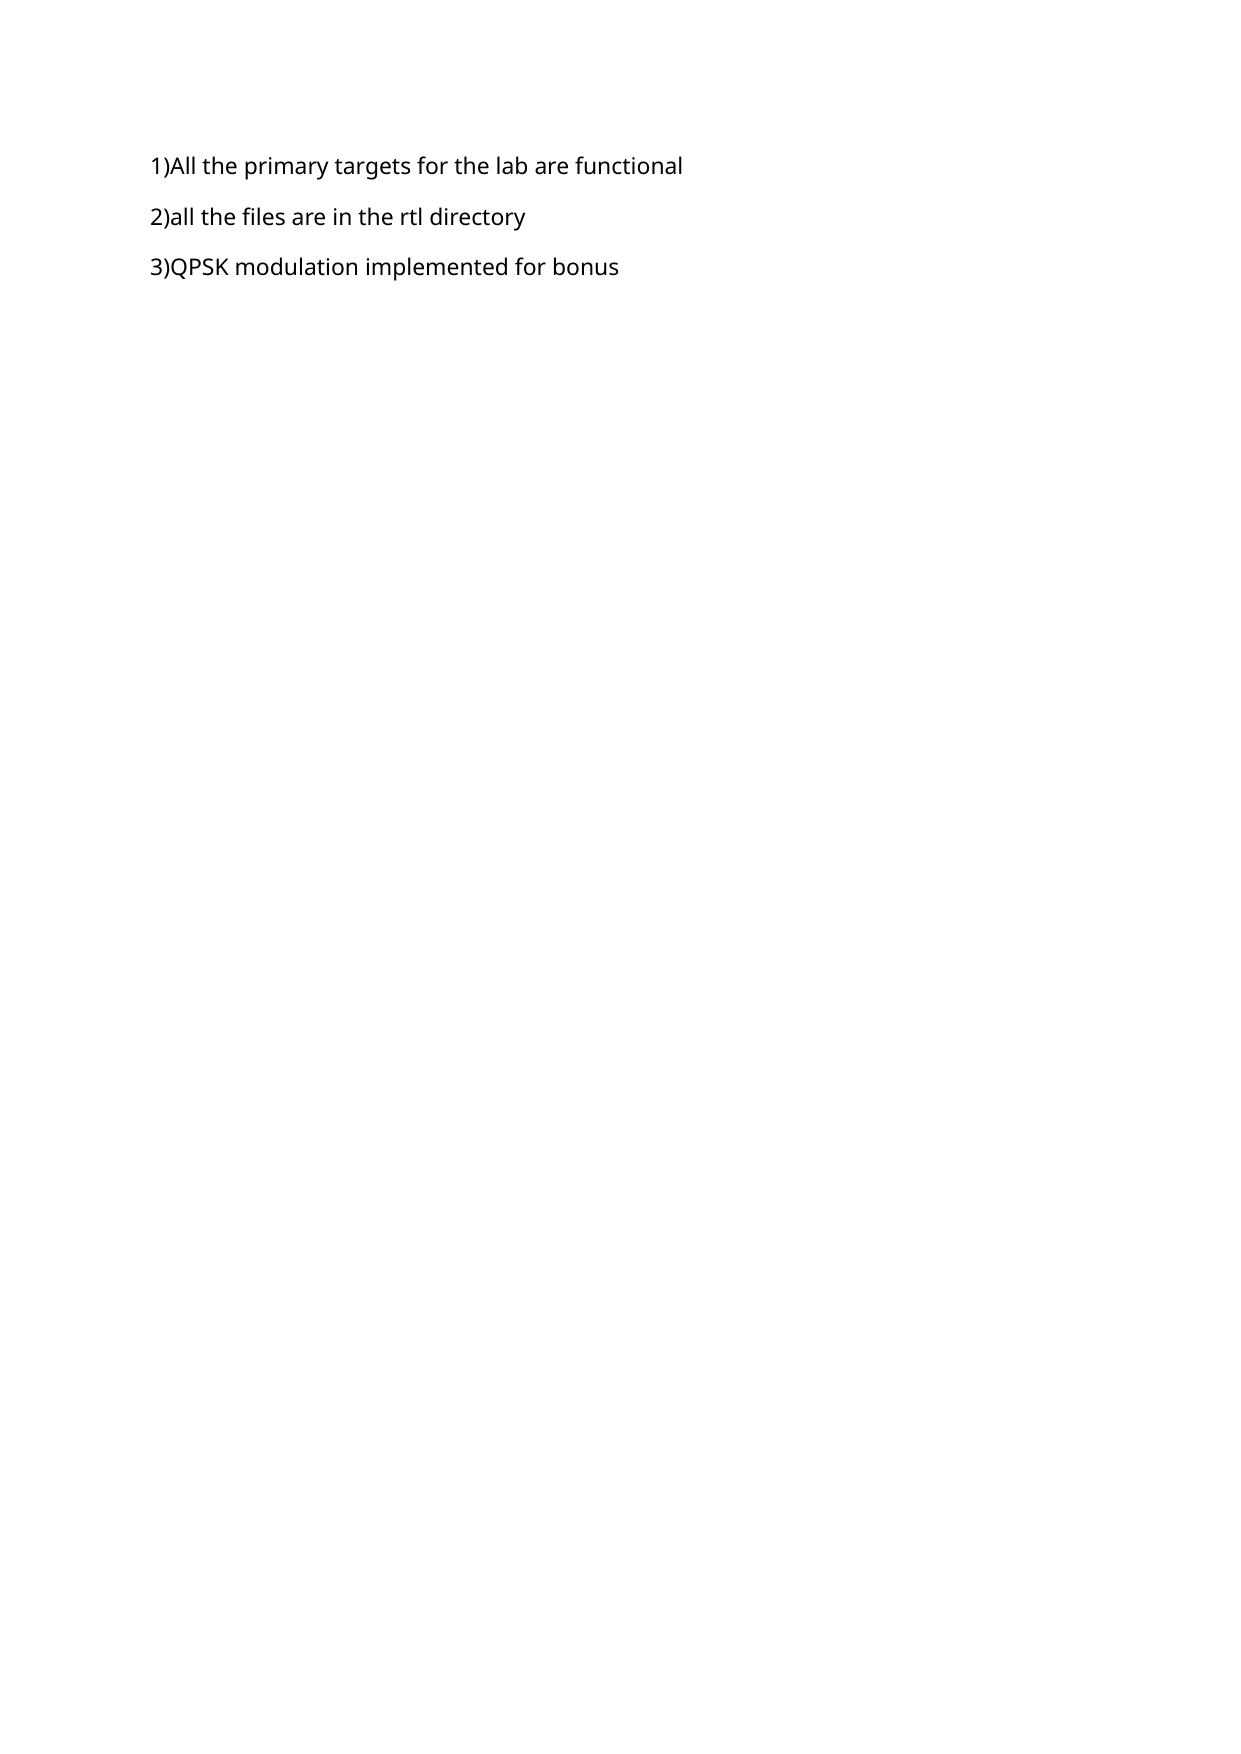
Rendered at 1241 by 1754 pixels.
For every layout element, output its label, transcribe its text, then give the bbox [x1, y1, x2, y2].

text 1)All the primary targets for the lab are functional [150, 150, 1090, 181]
text 2)all the files are in the rtl directory [150, 200, 1090, 232]
text 3)QPSK modulation implemented for bonus [150, 251, 1090, 282]
